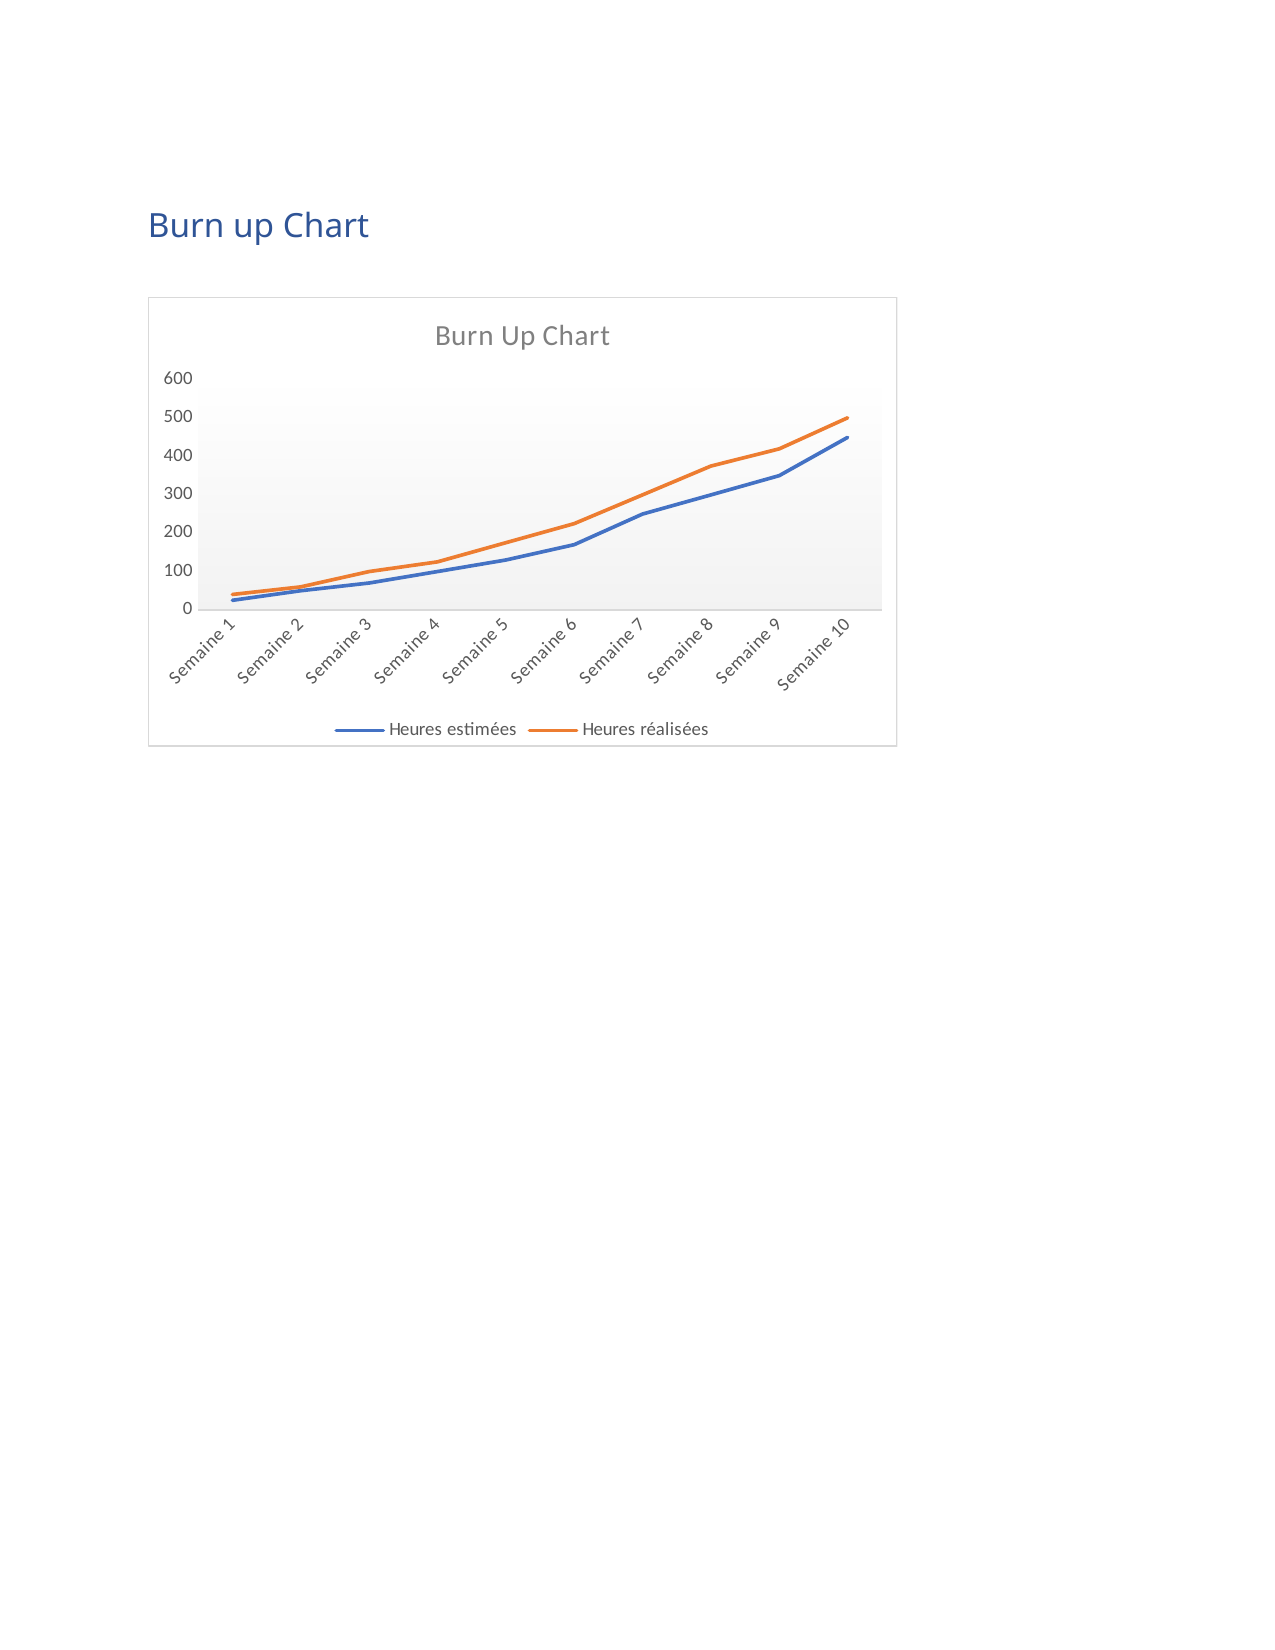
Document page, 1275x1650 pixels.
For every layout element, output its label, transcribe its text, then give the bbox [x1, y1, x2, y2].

subtitle Burn up Chart [148, 202, 1127, 248]
